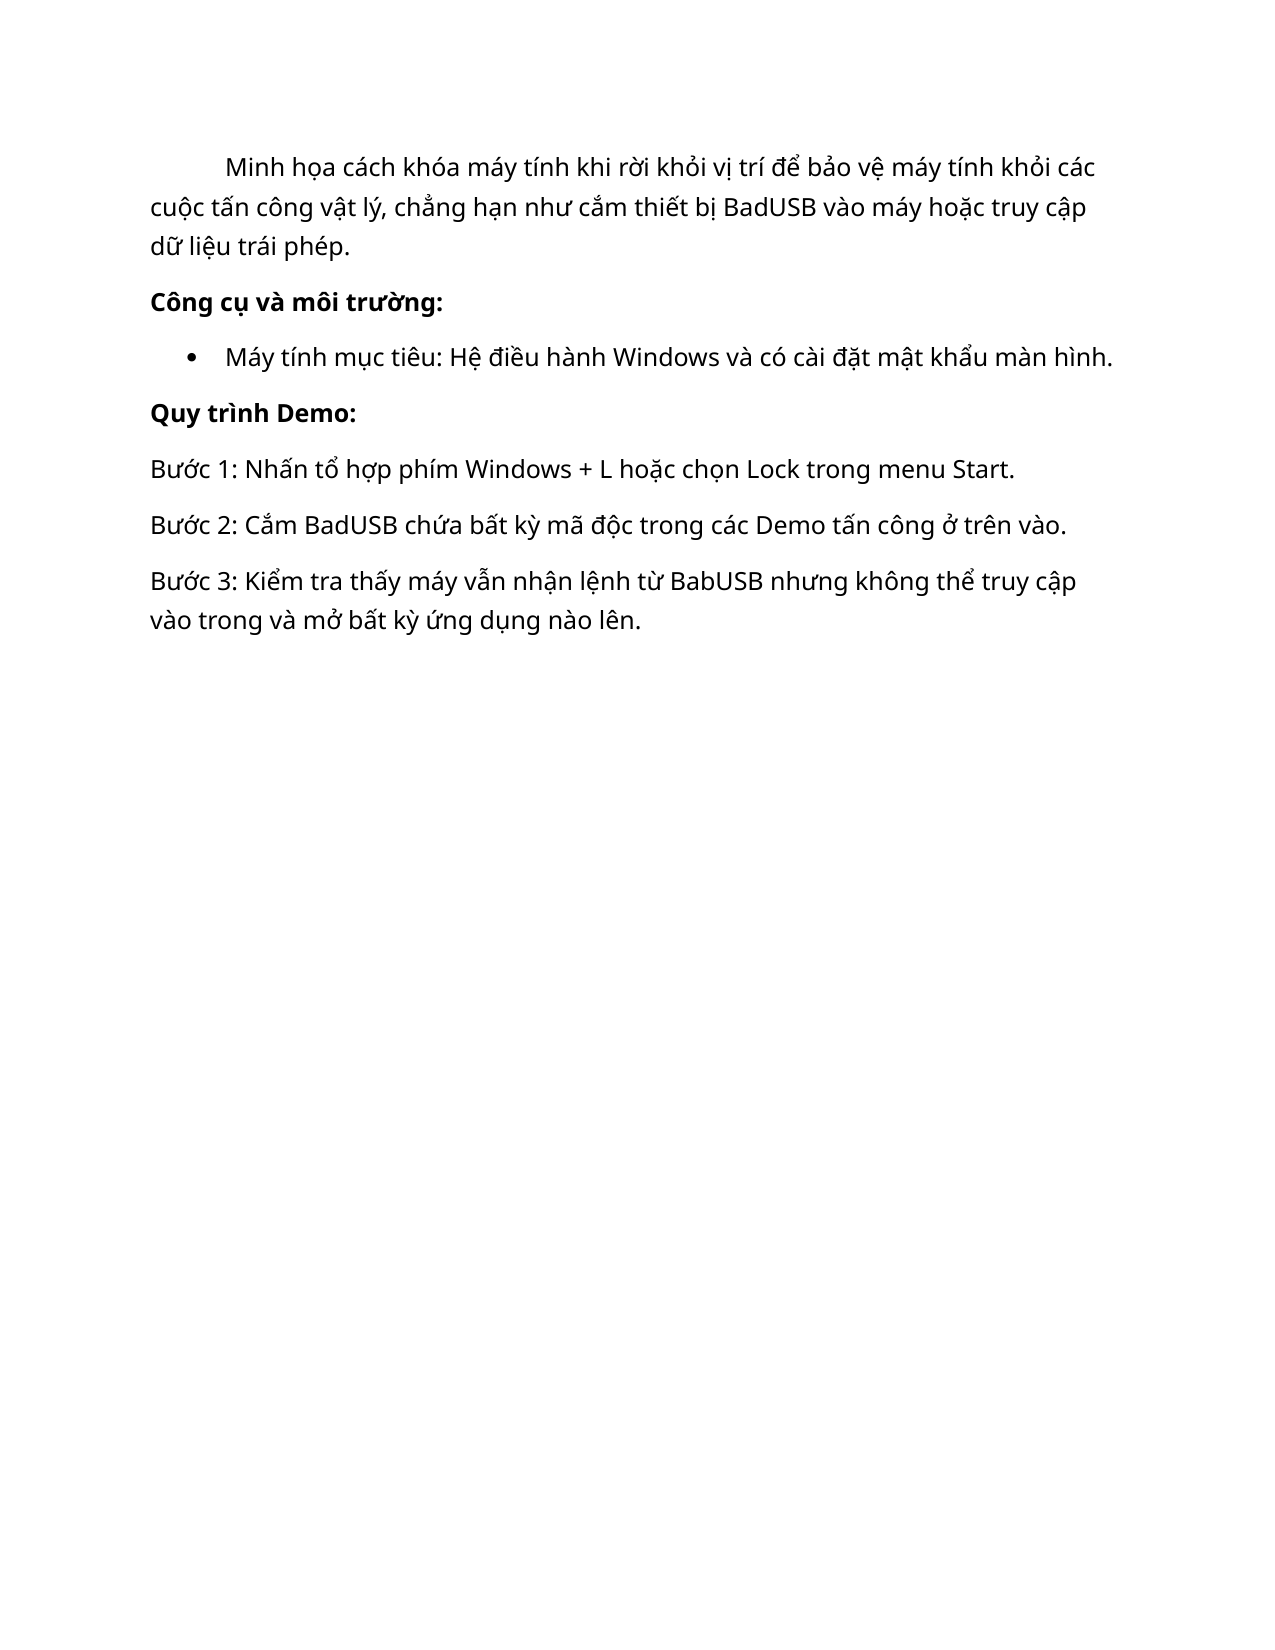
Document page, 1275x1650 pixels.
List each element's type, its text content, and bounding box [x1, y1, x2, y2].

text Quy trình Demo: [150, 396, 1125, 430]
list Máy tính mục tiêu: Hệ điều hành Windows và có cài đặt mật khẩu màn hình. [187, 340, 1125, 374]
text Minh họa cách khóa máy tính khi rời khỏi vị trí để bảo vệ máy tính khỏi các cuộc tấn công vật lý, chẳng hạn như cắm thiết bị BadUSB vào máy hoặc truy cập dữ liệu trái phép. [150, 150, 1125, 262]
text Công cụ và môi trường: [150, 284, 1125, 318]
text Bước 1: Nhấn tổ hợp phím Windows + L hoặc chọn Lock trong menu Start. [150, 452, 1125, 486]
text Bước 2: Cắm BadUSB chứa bất kỳ mã độc trong các Demo tấn công ở trên vào. [150, 507, 1125, 542]
text Bước 3: Kiểm tra thấy máy vẫn nhận lệnh từ BabUSB nhưng không thể truy cập vào trong và mở bất kỳ ứng dụng nào lên. [150, 563, 1125, 637]
